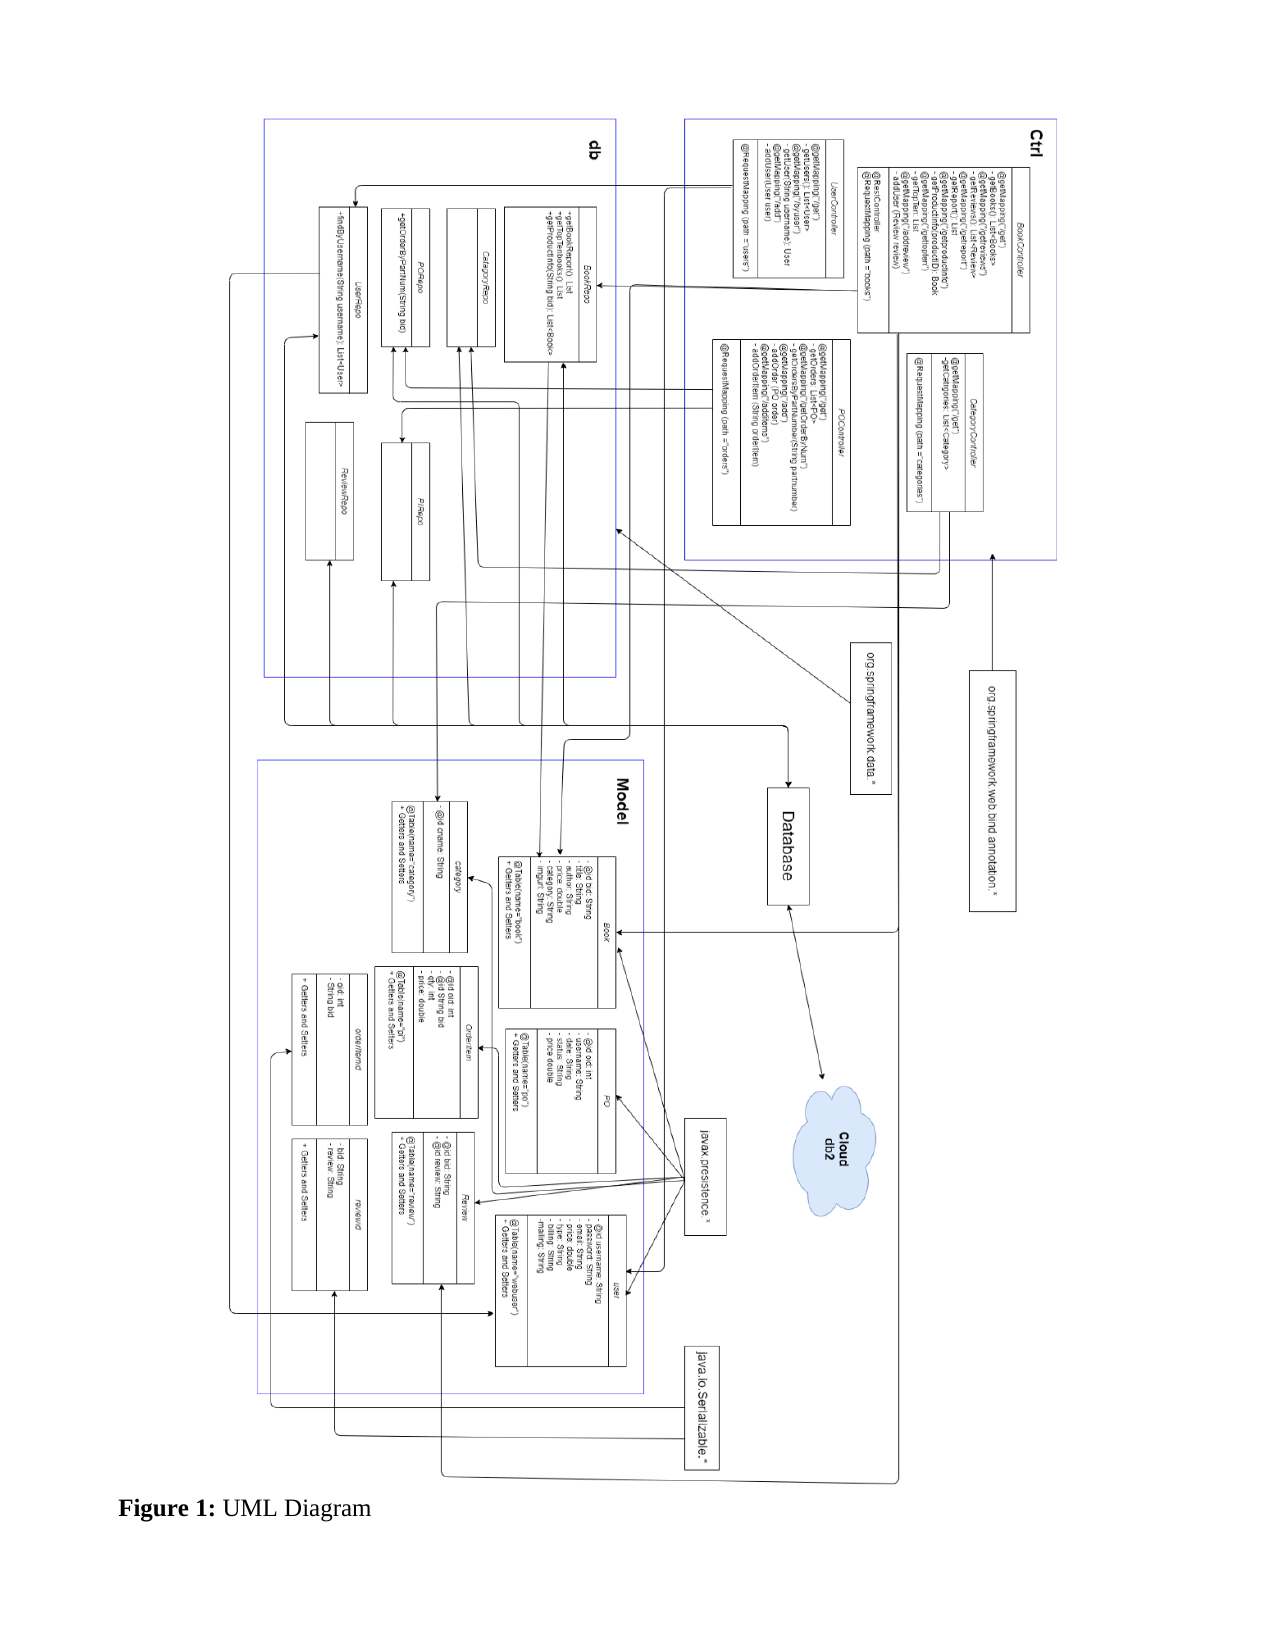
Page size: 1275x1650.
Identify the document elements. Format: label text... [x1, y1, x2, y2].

picture [225, 120, 1056, 1488]
text Figure 1: UML Diagram [118, 1493, 1157, 1522]
